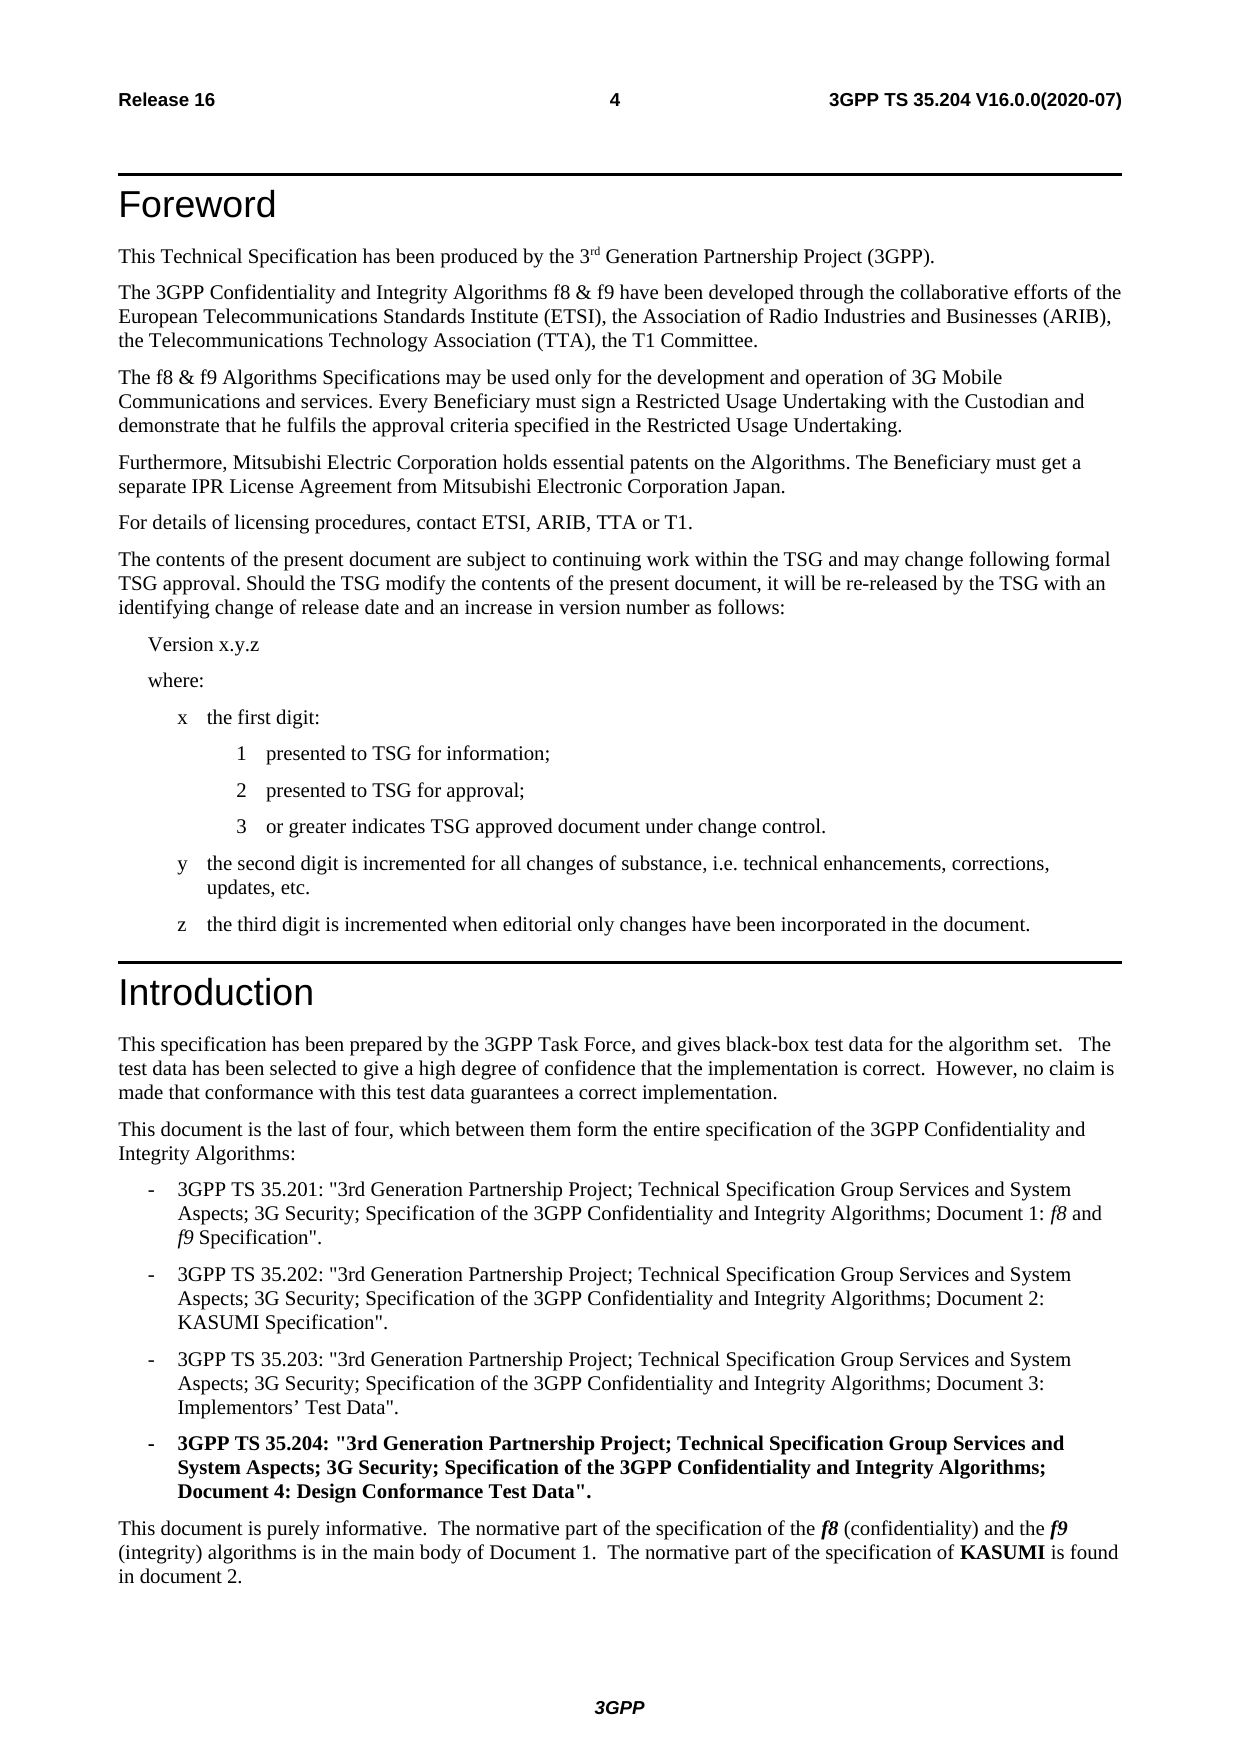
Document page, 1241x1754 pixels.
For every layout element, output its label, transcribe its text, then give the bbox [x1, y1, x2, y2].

text - 3GPP TS 35.201: "3rd Generation Partnership Project; Technical Specification Group Services and System Aspects; 3G Security; Specification of the 3GPP Confidentiality and Integrity Algorithms; Document 1: f8 and f9 Specification". [148, 1177, 1122, 1249]
text 3 or greater indicates TSG approved document under change control. [236, 814, 1122, 838]
text The contents of the present document are subject to continuing work within the TSG and may change following formal TSG approval. Should the TSG modify the contents of the present document, it will be re-released by the TSG with an identifying change of release date and an increase in version number as follows: [118, 547, 1122, 619]
text The 3GPP Confidentiality and Integrity Algorithms f8 & f9 have been developed through the collaborative efforts of the European Telecommunications Standards Institute (ETSI), the Association of Radio Industries and Businesses (ARIB), the Telecommunications Technology Association (TTA), the T1 Committee. [118, 280, 1122, 352]
text This specification has been prepared by the 3GPP Task Force, and gives black-box test data for the algorithm set. The test data has been selected to give a high degree of confidence that the implementation is correct. However, no claim is made that conformance with this test data guarantees a correct implementation. [118, 1032, 1122, 1104]
text - 3GPP TS 35.203: "3rd Generation Partnership Project; Technical Specification Group Services and System Aspects; 3G Security; Specification of the 3GPP Confidentiality and Integrity Algorithms; Document 3: Implementors’ Test Data". [148, 1347, 1122, 1419]
text x the first digit: [177, 705, 1122, 729]
text 2 presented to TSG for approval; [236, 778, 1122, 802]
text This Technical Specification has been produced by the 3rd Generation Partnership Project (3GPP). [118, 244, 1122, 268]
text 1 presented to TSG for information; [236, 741, 1122, 765]
text where: [148, 668, 1122, 692]
text This document is purely informative. The normative part of the specification of the f8 (confidentiality) and the f9 (integrity) algorithms is in the main body of Document 1. The normative part of the specification of KASUMI is found in document 2. [118, 1516, 1122, 1588]
text z the third digit is incremented when editorial only changes have been incorporated in the document. [177, 912, 1122, 936]
text Version x.y.z [148, 632, 1122, 656]
text - 3GPP TS 35.202: "3rd Generation Partnership Project; Technical Specification Group Services and System Aspects; 3G Security; Specification of the 3GPP Confidentiality and Integrity Algorithms; Document 2: KASUMI Specification". [148, 1262, 1122, 1334]
text - 3GPP TS 35.204: "3rd Generation Partnership Project; Technical Specification Group Services and System Aspects; 3G Security; Specification of the 3GPP Confidentiality and Integrity Algorithms; Document 4: Design Conformance Test Data". [148, 1431, 1122, 1503]
text The f8 & f9 Algorithms Specifications may be used only for the development and operation of 3G Mobile Communications and services. Every Beneficiary must sign a Restricted Usage Undertaking with the Custodian and demonstrate that he fulfils the approval criteria specified in the Restricted Usage Undertaking. [118, 365, 1122, 437]
subtitle Introduction [118, 964, 1122, 1013]
text This document is the last of four, which between them form the entire specification of the 3GPP Confidentiality and Integrity Algorithms: [118, 1117, 1122, 1165]
text For details of licensing procedures, contact ETSI, ARIB, TTA or T1. [118, 510, 1122, 534]
text y the second digit is incremented for all changes of substance, i.e. technical enhancements, corrections, updates, etc. [177, 851, 1122, 899]
text Furthermore, Mitsubishi Electric Corporation holds essential patents on the Algorithms. The Beneficiary must get a separate IPR License Agreement from Mitsubishi Electronic Corporation Japan. [118, 450, 1122, 498]
subtitle Foreword [118, 176, 1122, 225]
